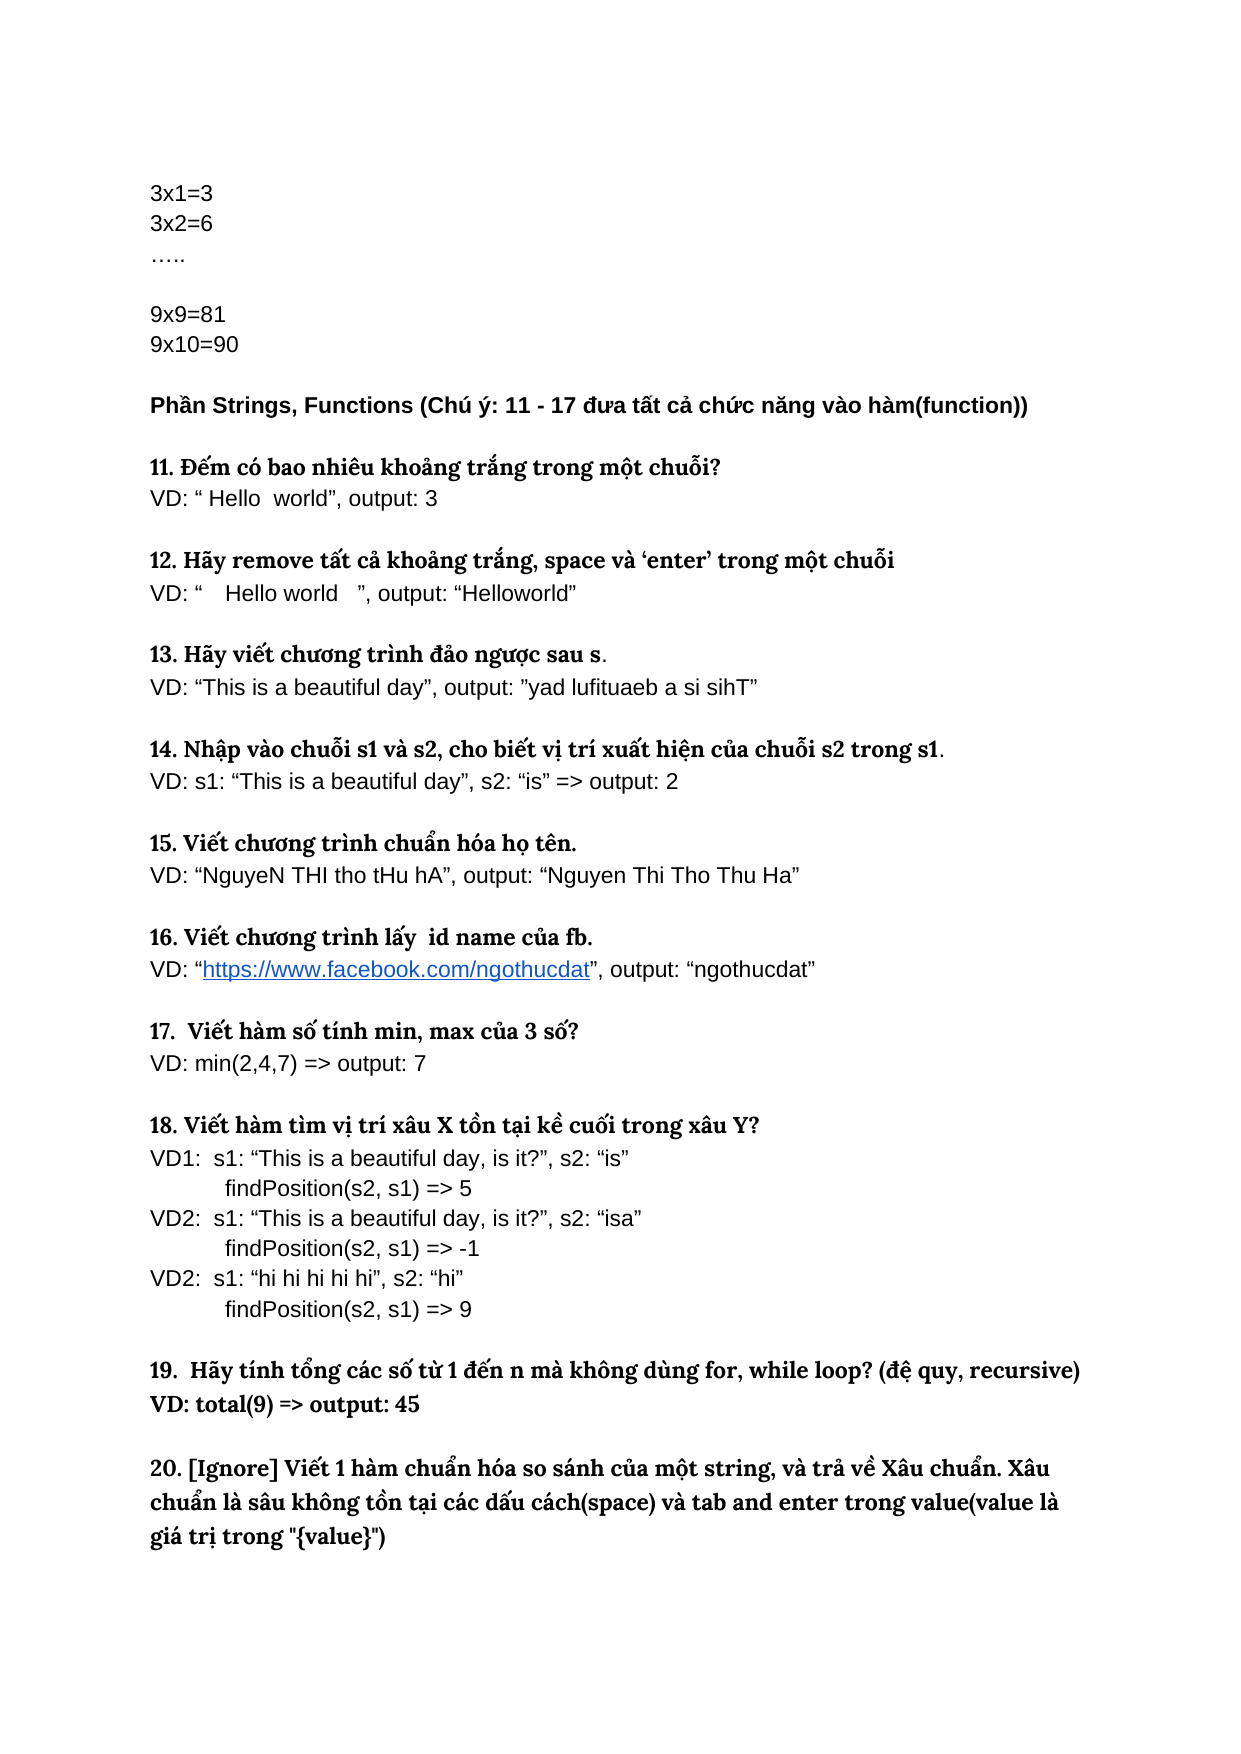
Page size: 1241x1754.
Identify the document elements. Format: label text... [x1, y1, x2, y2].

text VD: “This is a beautiful day”, output: ”yad lufituaeb a si sihT” [150, 674, 1090, 730]
text 17. Viết hàm số tính min, max của 3 số? [150, 1017, 1090, 1046]
text 12. Hãy remove tất cả khoảng trắng, space và ‘enter’ trong một chuỗi [150, 546, 1090, 575]
text VD: “https://www.facebook.com/ngothucdat”, output: “ngothucdat” [150, 956, 1090, 982]
text ….. [150, 241, 1090, 267]
text findPosition(s2, s1) => 5 [150, 1175, 1090, 1201]
text 3x1=3 [150, 180, 1090, 207]
text findPosition(s2, s1) => -1 [150, 1235, 1090, 1261]
text 13. Hãy viết chương trình đảo ngược sau s. [150, 640, 1090, 669]
text Phần Strings, Functions (Chú ý: 11 - 17 đưa tất cả chức năng vào hàm(function)) [150, 392, 1090, 418]
text VD2: s1: “hi hi hi hi hi”, s2: “hi” [150, 1265, 1090, 1292]
text findPosition(s2, s1) => 9 [150, 1296, 1090, 1322]
text VD: s1: “This is a beautiful day”, s2: “is” => output: 2 [150, 768, 1090, 794]
text VD2: s1: “This is a beautiful day, is it?”, s2: “isa” [150, 1205, 1090, 1231]
text 19. Hãy tính tổng các số từ 1 đến n mà không dùng for, while loop? (đệ quy, recursive) VD: total(9) => output: 45 [150, 1356, 1090, 1419]
text 11. Đếm có bao nhiêu khoảng trắng trong một chuỗi? VD: “ Hello world”, output: 3 [150, 452, 1090, 512]
text 15. Viết chương trình chuẩn hóa họ tên. [150, 828, 1090, 858]
text VD: “NguyeN THI tho tHu hA”, output: “Nguyen Thi Tho Thu Ha” [150, 862, 1090, 888]
text 9x9=81 [150, 301, 1090, 327]
text 18. Viết hàm tìm vị trí xâu X tồn tại kề cuối trong xâu Y? [150, 1111, 1090, 1140]
text 16. Viết chương trình lấy id name của fb. [150, 922, 1090, 952]
text 20. [Ignore] Viết 1 hàm chuẩn hóa so sánh của một string, và trả về Xâu chuẩn. Xâu chuẩn là sâu không tồn tại các dấu cách(space) và tab and enter trong value(value là giá trị trong "{value}") [150, 1454, 1090, 1551]
text 3x2=6 [150, 210, 1090, 237]
text 9x10=90 [150, 331, 1090, 358]
text VD1: s1: “This is a beautiful day, is it?”, s2: “is” [150, 1144, 1090, 1171]
text VD: min(2,4,7) => output: 7 [150, 1050, 1090, 1077]
text VD: “ Hello world ”, output: “Helloworld” [150, 579, 1090, 606]
text 14. Nhập vào chuỗi s1 và s2, cho biết vị trí xuất hiện của chuỗi s2 trong s1. [150, 734, 1090, 763]
